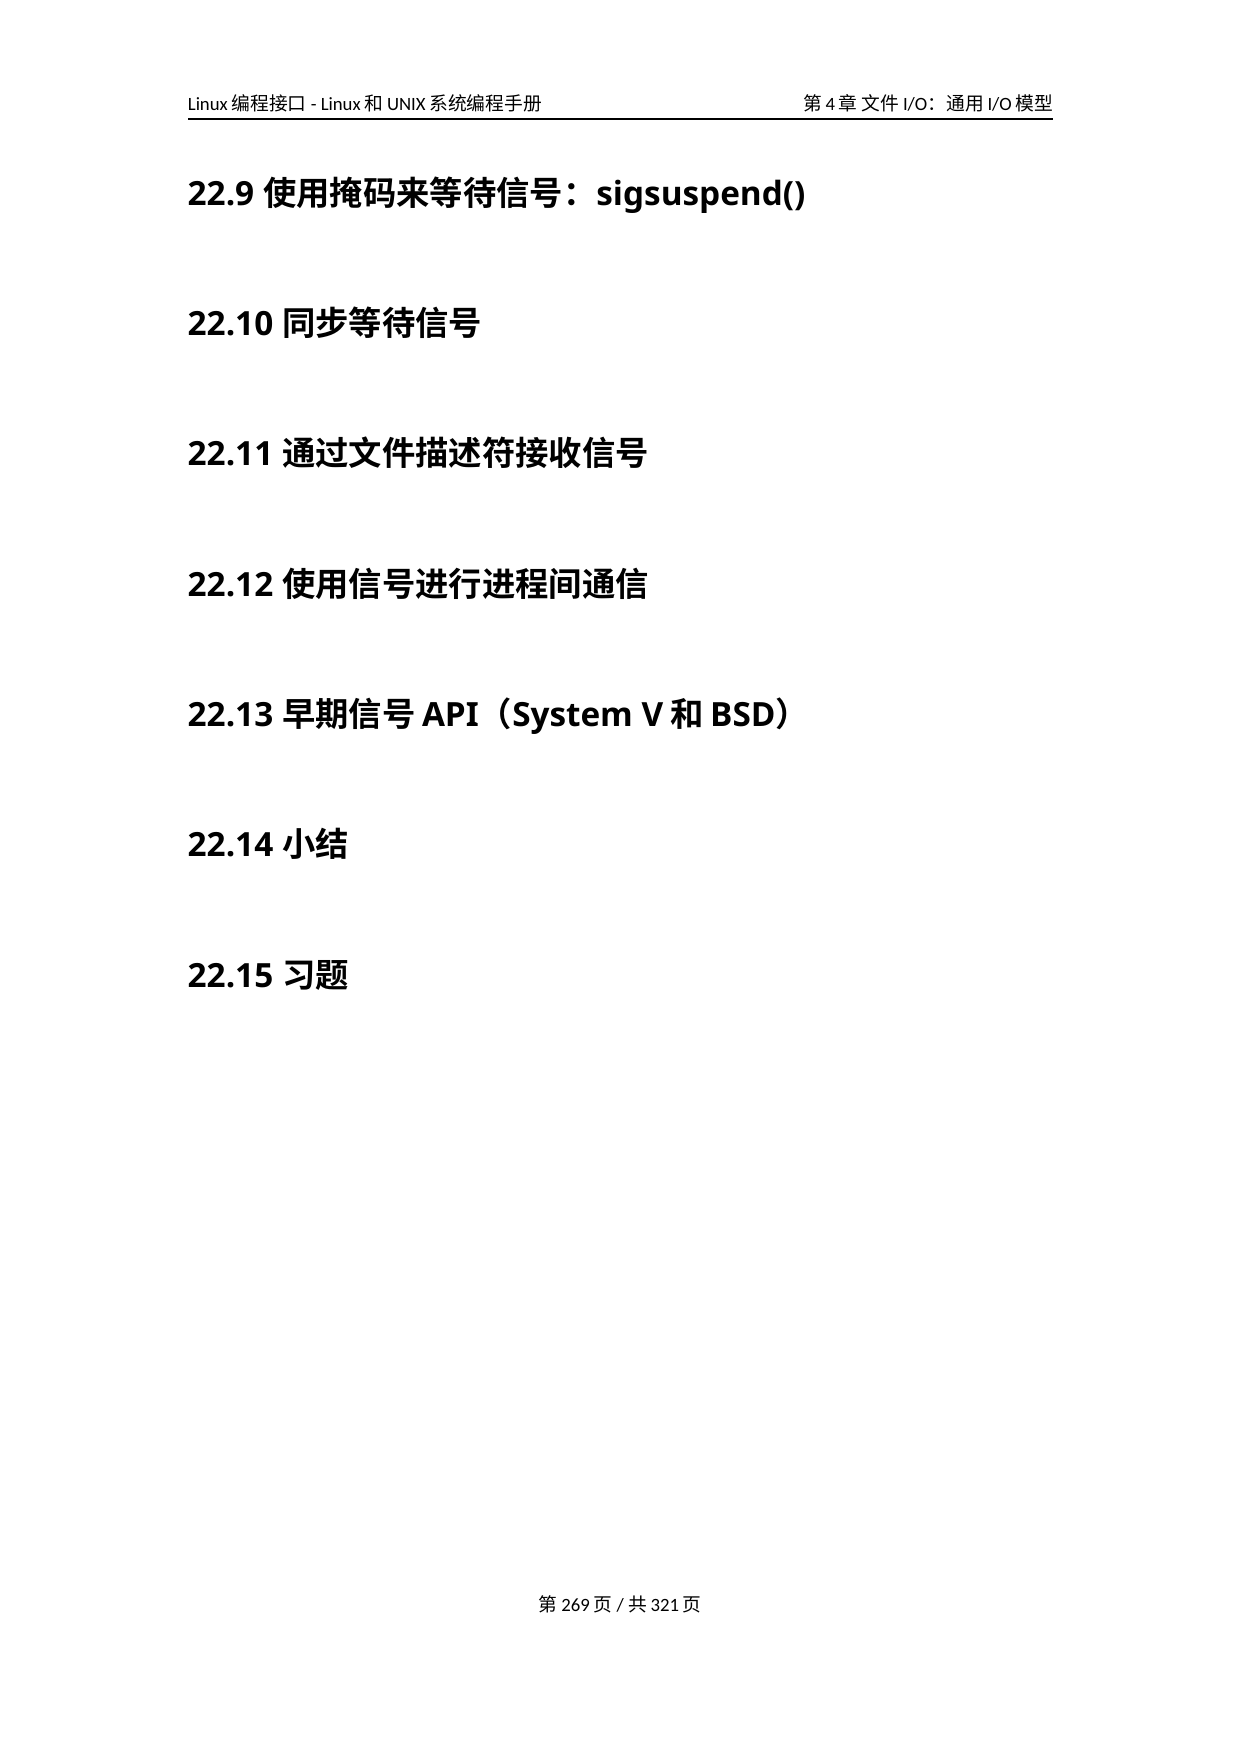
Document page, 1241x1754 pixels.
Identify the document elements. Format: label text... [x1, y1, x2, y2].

subtitle 22.9 使用掩码来等待信号：sigsuspend() [187, 157, 1053, 225]
subtitle 22.13 早期信号API（System V和BSD） [187, 678, 1053, 746]
subtitle 22.11 通过文件描述符接收信号 [187, 417, 1053, 485]
subtitle 22.14 小结 [187, 808, 1053, 876]
subtitle 22.15 习题 [187, 939, 1053, 1007]
subtitle 22.12 使用信号进行进程间通信 [187, 548, 1053, 616]
subtitle 22.10 同步等待信号 [187, 287, 1053, 355]
